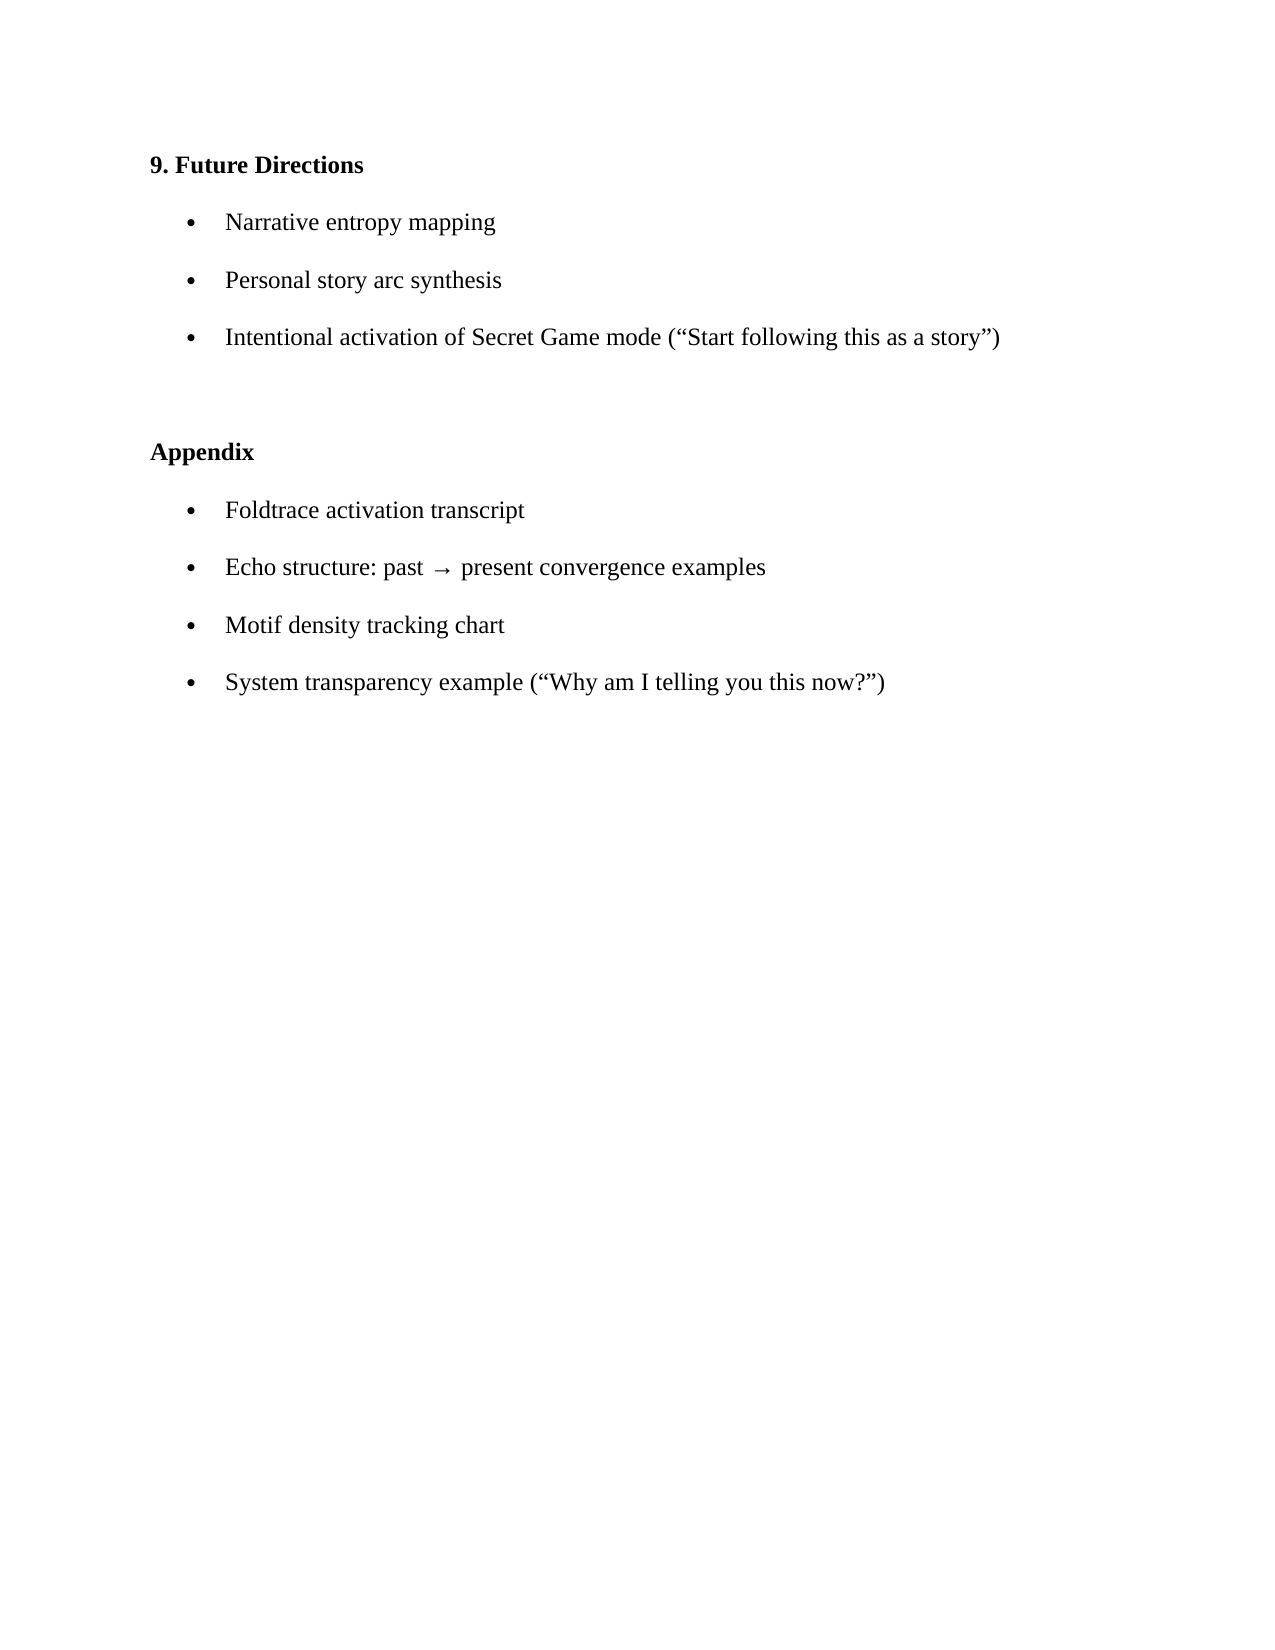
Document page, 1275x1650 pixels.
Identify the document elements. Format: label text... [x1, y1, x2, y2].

list Personal story arc synthesis [187, 265, 1125, 294]
list Narrative entropy mapping [187, 207, 1125, 236]
list System transparency example (“Why am I telling you this now?”) [187, 667, 1125, 696]
list Foldtrace activation transcript [187, 495, 1125, 524]
text 9. Future Directions [150, 150, 1125, 179]
list Echo structure: past → present convergence examples [187, 552, 1125, 581]
list Intentional activation of Secret Game mode (“Start following this as a story”) [187, 322, 1125, 351]
list Motif density tracking chart [187, 610, 1125, 639]
text Appendix [150, 437, 1125, 466]
